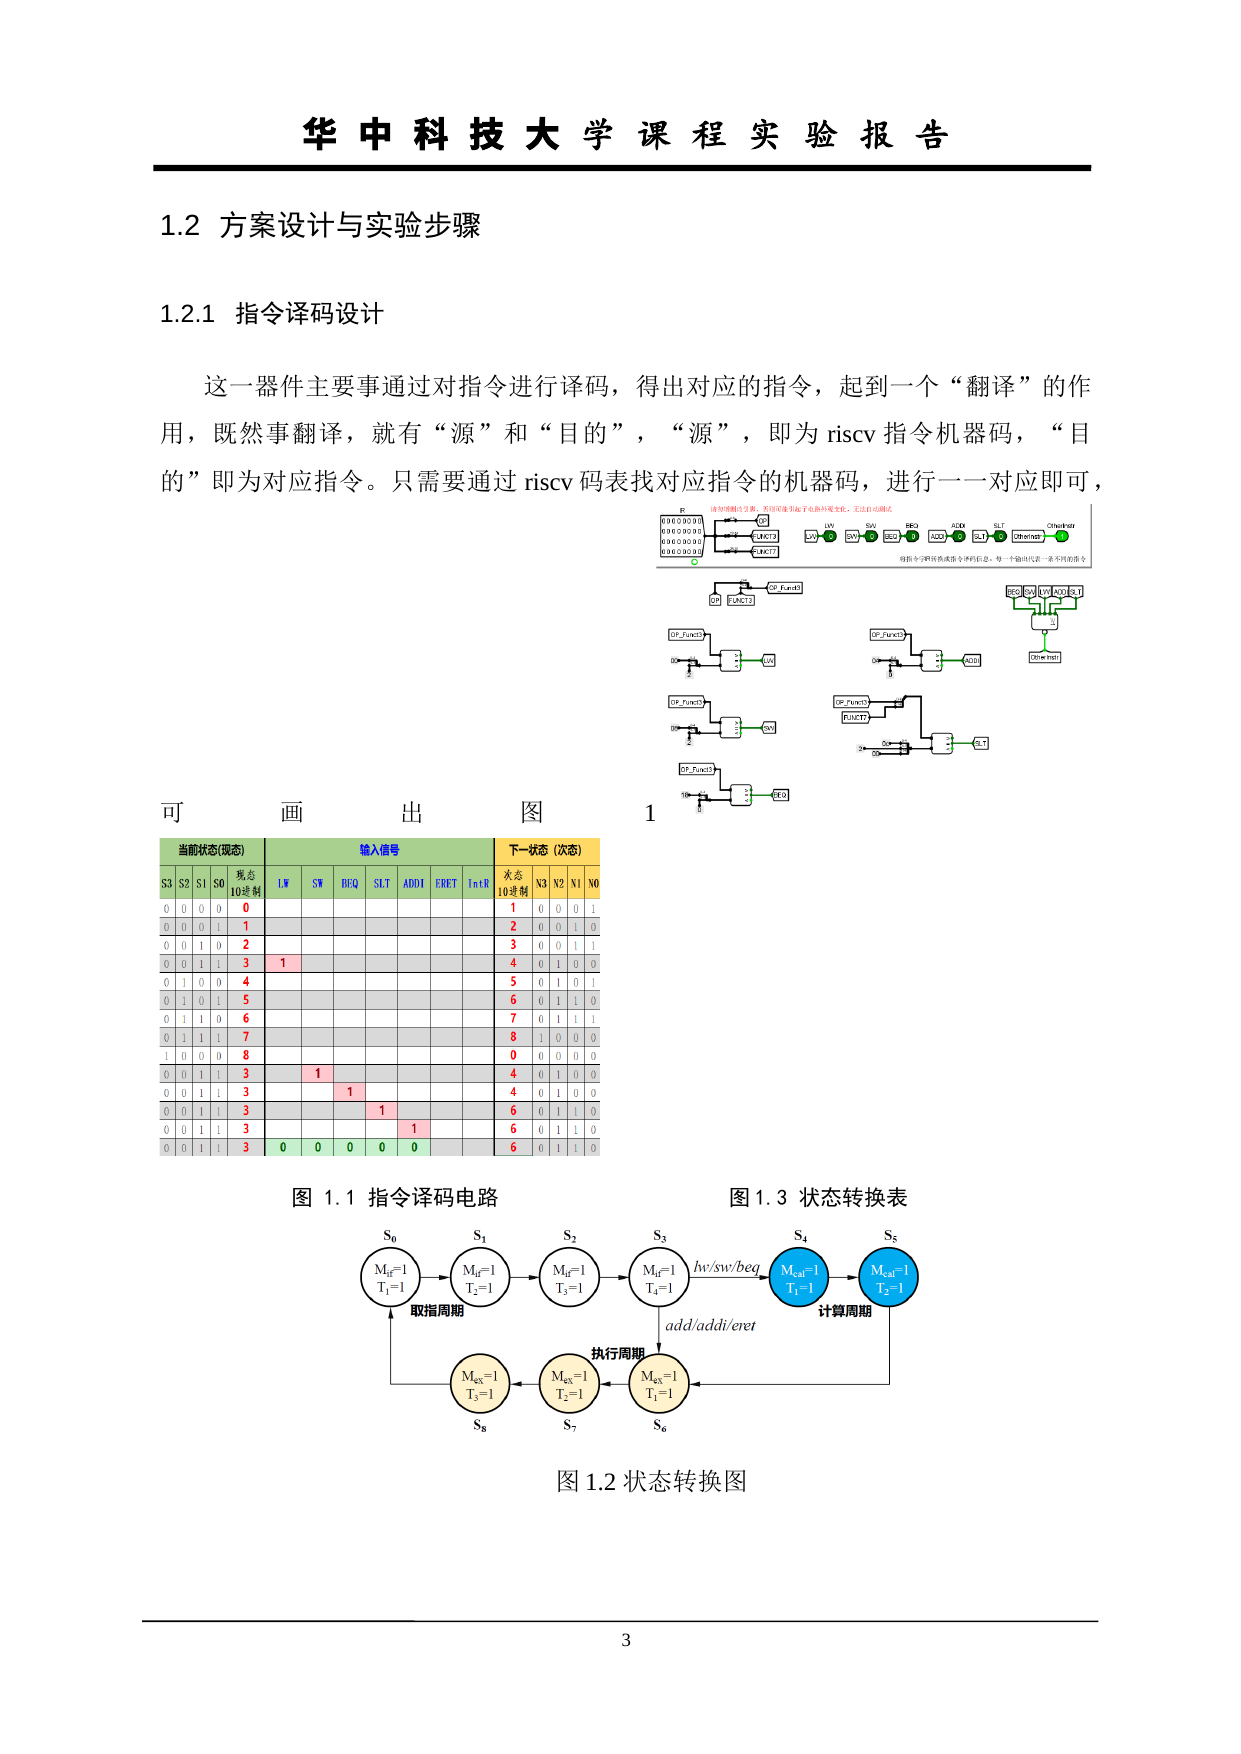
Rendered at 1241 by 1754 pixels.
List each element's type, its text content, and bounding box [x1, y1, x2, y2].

text 图 1.1 指令译码电路 图1.3 状态转换表 [247, 1183, 1093, 1208]
picture [348, 1217, 955, 1444]
picture [656, 504, 1093, 822]
text 图1.2 状态转换图 [159, 1456, 1093, 1504]
picture [159, 838, 600, 1156]
subtitle 指令译码设计 [159, 289, 1093, 337]
subtitle 方案设计与实验步骤 [159, 206, 1093, 241]
